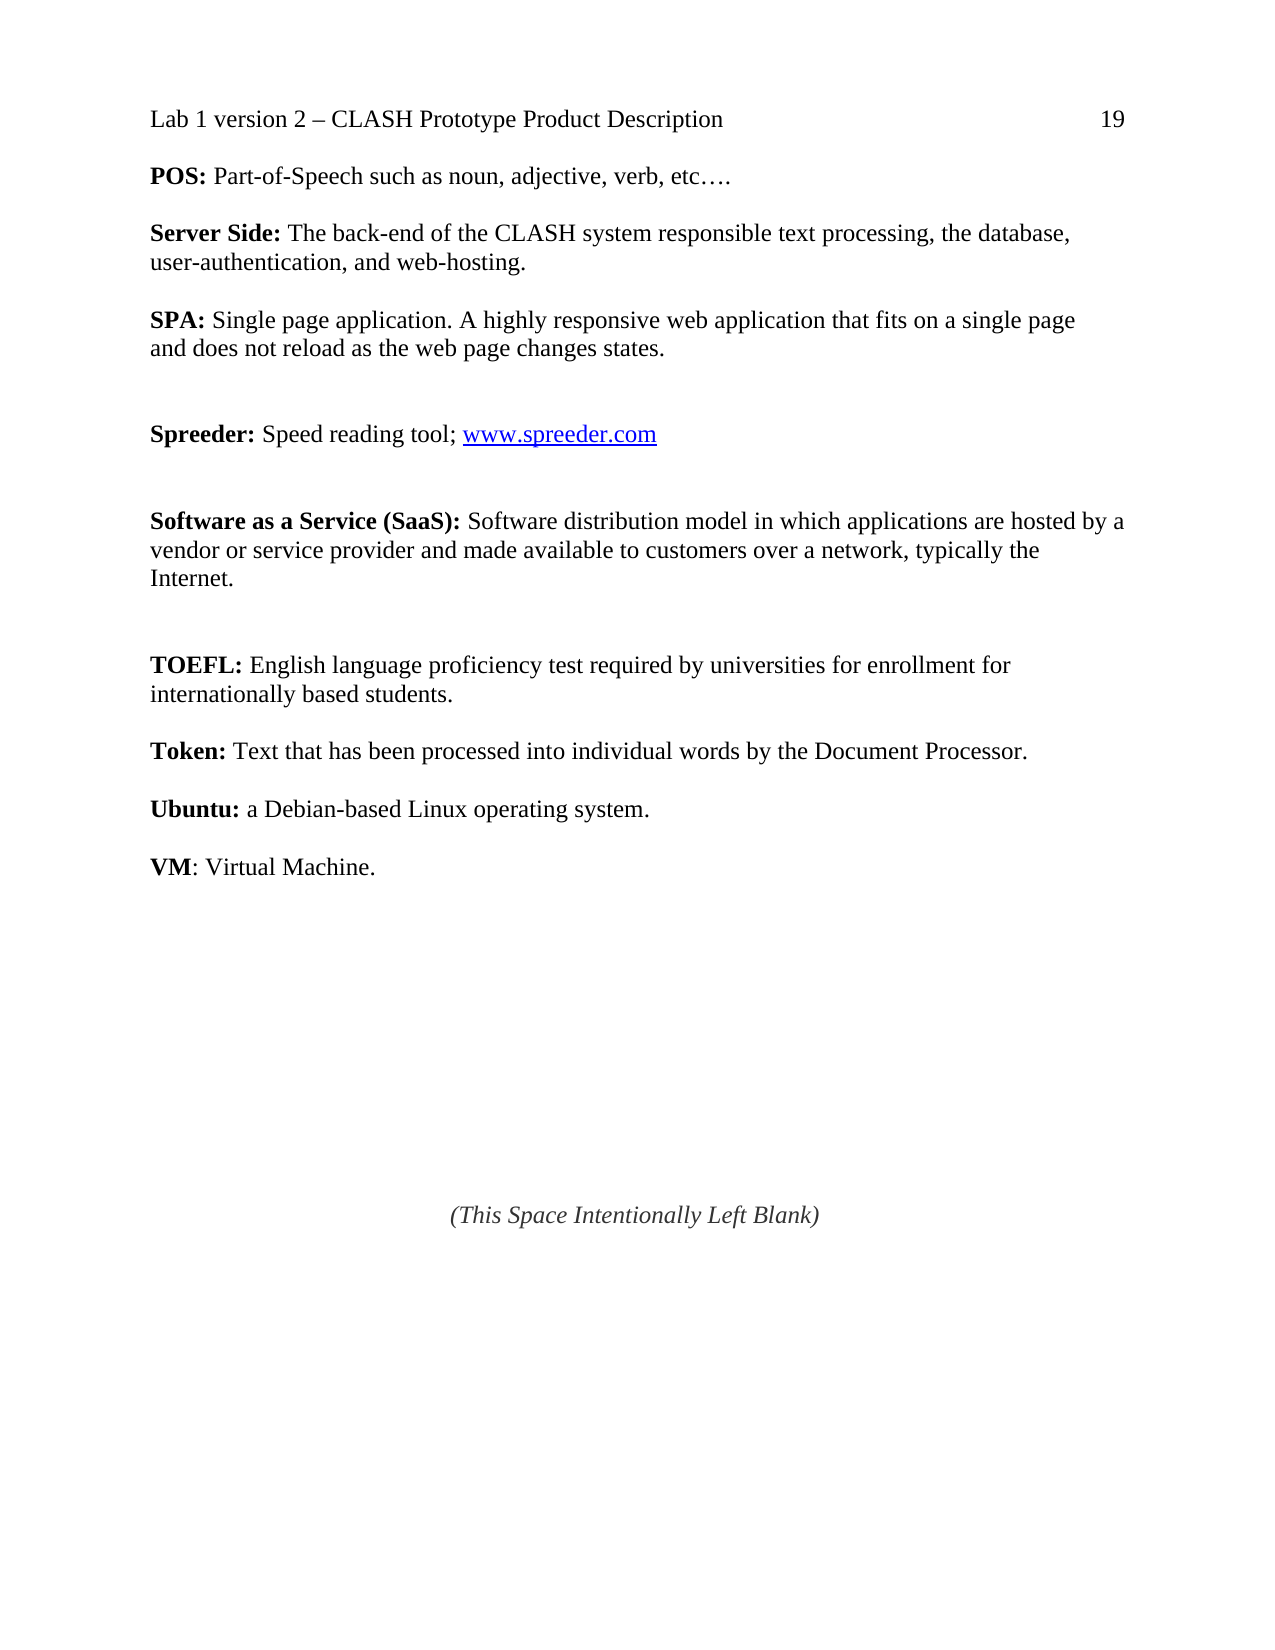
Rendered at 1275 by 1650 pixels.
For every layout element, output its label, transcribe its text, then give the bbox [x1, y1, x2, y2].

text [150, 161, 1125, 390]
text Spreeder: Speed reading tool; www.spreeder.com [150, 419, 1125, 448]
text TOEFL: English language proficiency test required by universities for enrollment for internationally based students. Token: Text that has been processed into individual words by the Document Processor. [150, 621, 1125, 765]
text (This Space Intentionally Left Blank) [375, 1200, 1125, 1228]
text VM: Virtual Machine. [150, 852, 1125, 881]
text Software as a Service (SaaS): Software distribution model in which applications are hosted by a vendor or service provider and made available to customers over a network, typically the Internet. [150, 477, 1125, 592]
text Ubuntu: a Debian-based Linux operating system. [150, 794, 1125, 823]
